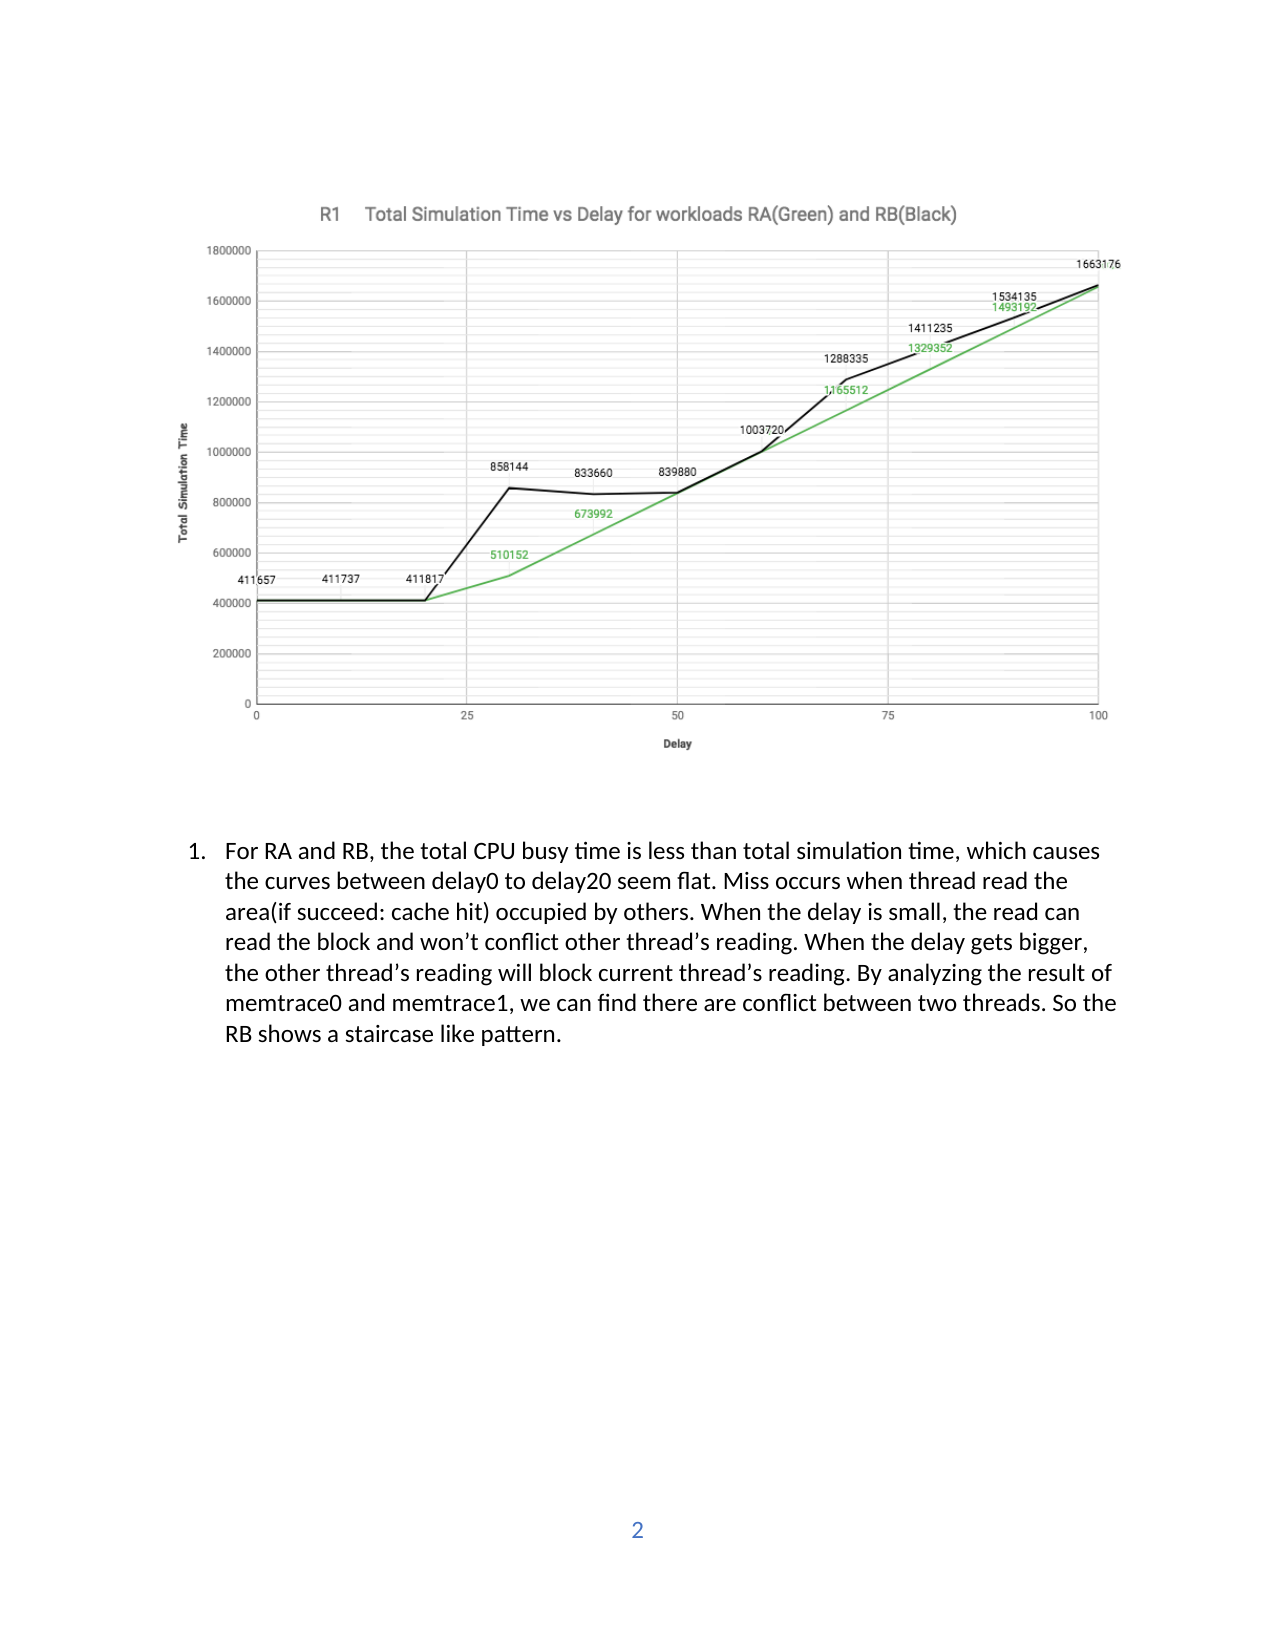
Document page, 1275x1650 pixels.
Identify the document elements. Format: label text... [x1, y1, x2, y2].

list For RA and RB, the total CPU busy time is less than total simulation time, which causes the curves between delay0 to delay20 seem flat. Miss occurs when thread read the area(if succeed: cache hit) occupied by others. When the delay is small, the read can read the block and won’t conflict other thread’s reading. When the delay gets bigger, the other thread’s reading will block current thread’s reading. By analyzing the result of memtrace0 and memtrace1, we can find there are conflict between two threads. So the RB shows a staircase like pattern. [187, 835, 1125, 1049]
picture [150, 180, 1125, 774]
